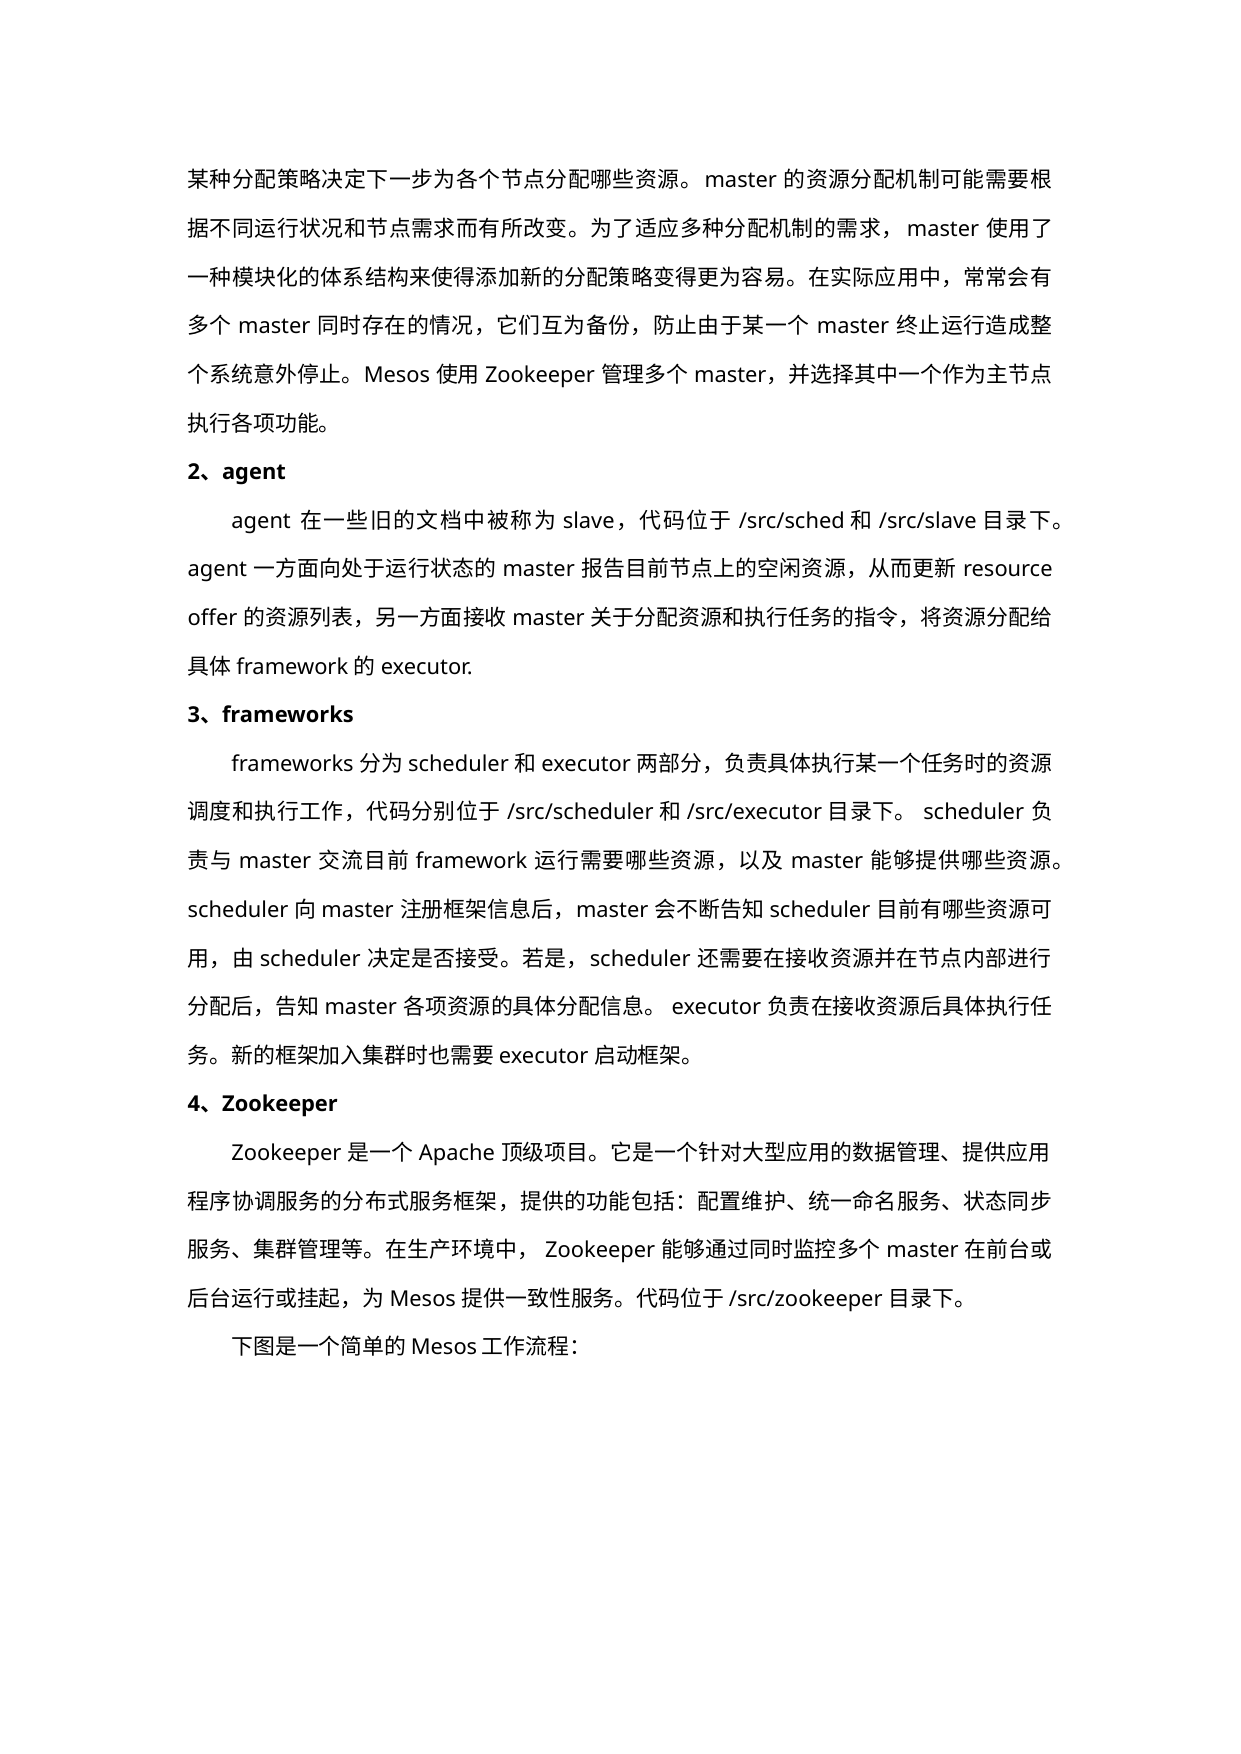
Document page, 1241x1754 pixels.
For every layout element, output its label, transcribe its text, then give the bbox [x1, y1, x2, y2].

text 2、agent [187, 454, 1053, 487]
text frameworks 分为 scheduler 和 executor 两部分，负责具体执行某一个任务时的资源调度和执行工作，代码分别位于 /src/scheduler 和 /src/executor 目录下。 scheduler 负责与 master 交流目前 framework 运行需要哪些资源，以及 master 能够提供哪些资源。scheduler 向 master 注册框架信息后，master 会不断告知 scheduler 目前有哪些资源可用，由 scheduler 决定是否接受。若是，scheduler 还需要在接收资源并在节点内部进行分配后，告知 master 各项资源的具体分配信息。 executor 负责在接收资源后具体执行任务。新的框架加入集群时也需要 executor 启动框架。 [187, 745, 1053, 1070]
text agent 在一些旧的文档中被称为slave，代码位于 /src/sched 和 /src/slave 目录下。agent 一方面向处于运行状态的 master 报告目前节点上的空闲资源，从而更新 resource offer 的资源列表，另一方面接收 master 关于分配资源和执行任务的指令，将资源分配给具体 framework 的 executor. [187, 502, 1053, 681]
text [187, 162, 1053, 438]
text 下图是一个简单的Mesos工作流程： [187, 1329, 1053, 1362]
text Zookeeper 是一个 Apache 顶级项目。它是一个针对大型应用的数据管理、提供应用程序协调服务的分布式服务框架，提供的功能包括：配置维护、统一命名服务、状态同步服务、集群管理等。在生产环境中， Zookeeper 能够通过同时监控多个 master 在前台或后台运行或挂起，为 Mesos 提供一致性服务。代码位于 /src/zookeeper 目录下。 [187, 1134, 1053, 1313]
text 3、frameworks [187, 697, 1053, 729]
text 4、Zookeeper [187, 1086, 1053, 1119]
